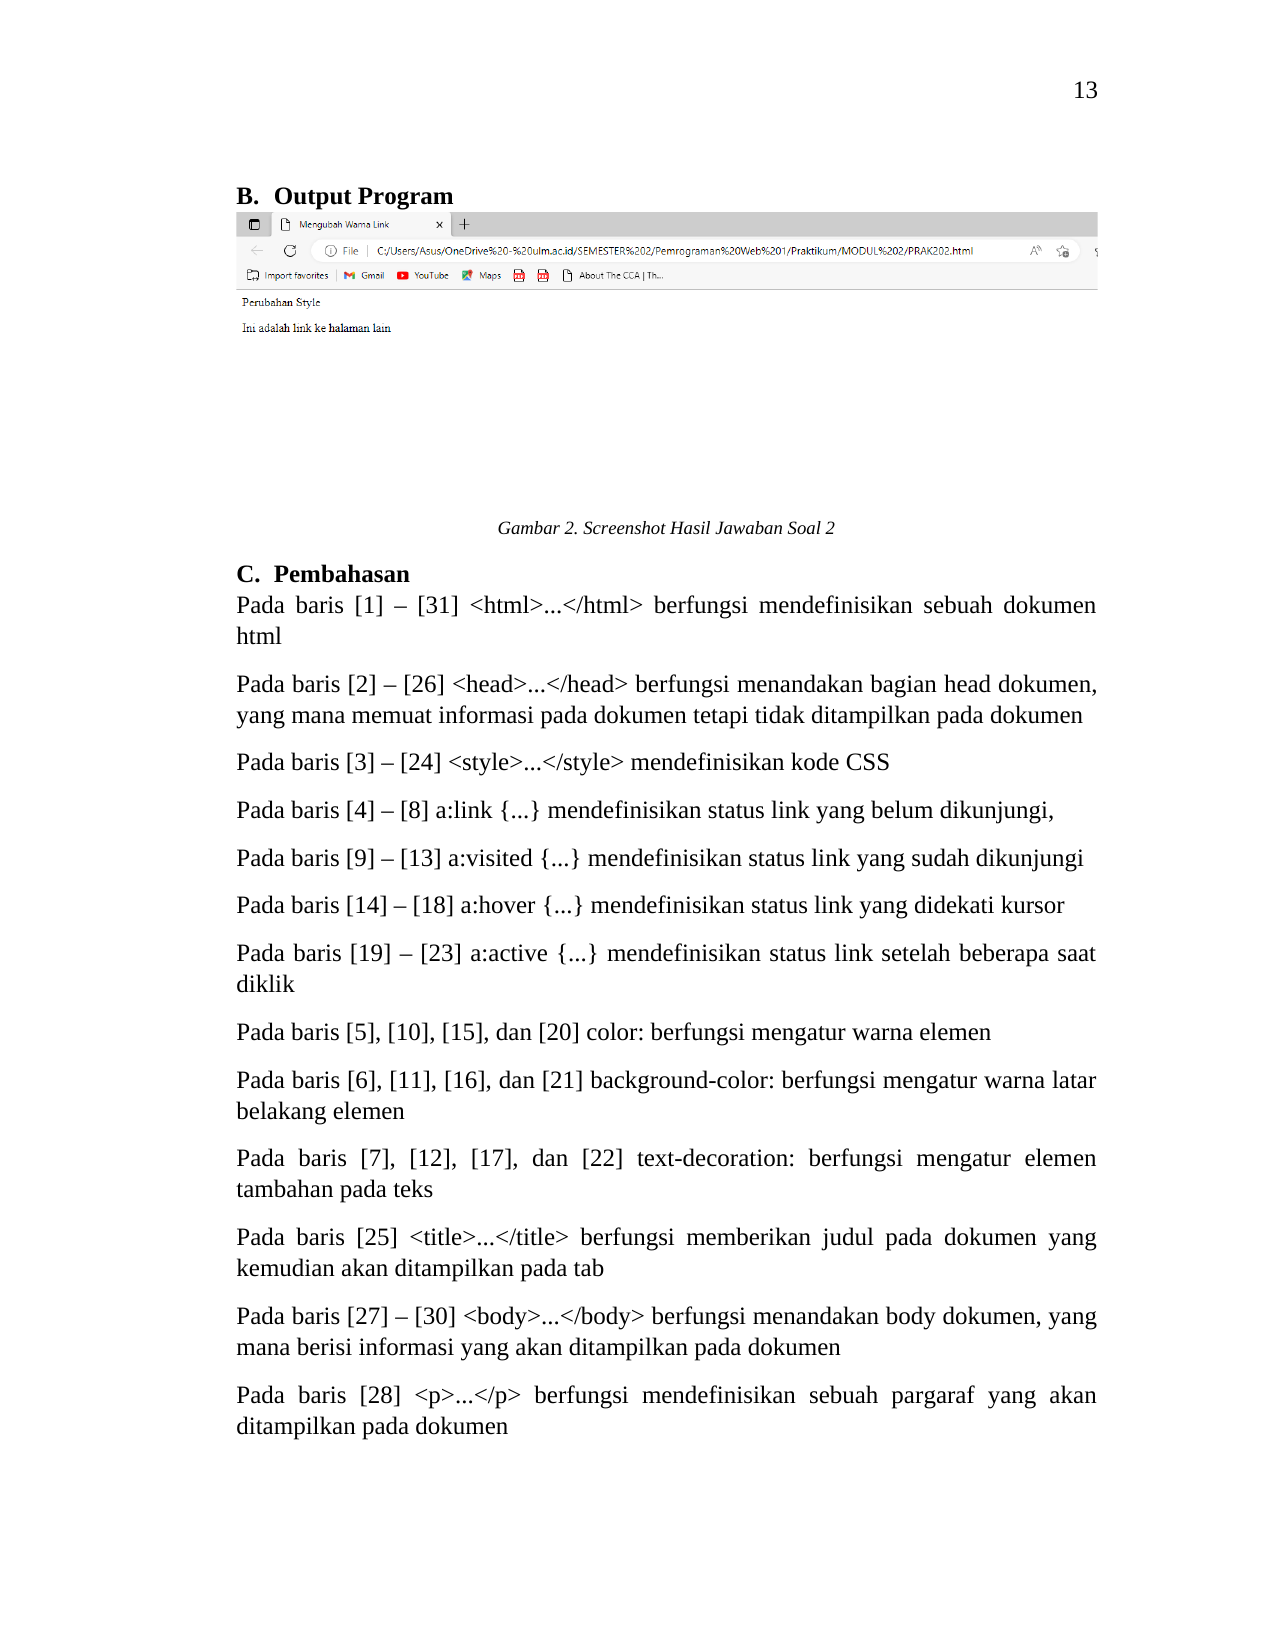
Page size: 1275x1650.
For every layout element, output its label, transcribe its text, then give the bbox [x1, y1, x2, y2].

text Pada baris [6], [11], [16], dan [21] background-color: berfungsi mengatur warna latar belakang elemen [236, 1065, 1098, 1124]
subtitle Pembahasan [236, 559, 1098, 588]
text Pada baris [1] – [31] <html>...</html> berfungsi mendefinisikan sebuah dokumen html [236, 590, 1098, 650]
text Pada baris [19] – [23] a:active {...} mendefinisikan status link setelah beberapa saat diklik [236, 938, 1098, 998]
text Pada baris [14] – [18] a:hover {...} mendefinisikan status link yang didekati kursor [236, 891, 1098, 919]
text Pada baris [27] – [30] <body>...</body> berfungsi menandakan body dokumen, yang mana berisi informasi yang akan ditampilkan pada dokumen [236, 1301, 1098, 1361]
text Pada baris [2] – [26] <head>...</head> berfungsi menandakan bagian head dokumen, yang mana memuat informasi pada dokumen tetapi tidak ditampilkan pada dokumen [236, 669, 1098, 728]
text Pada baris [5], [10], [15], dan [20] color: berfungsi mengatur warna elemen [236, 1017, 1098, 1046]
picture [236, 212, 1098, 498]
text Gambar 2. Screenshot Hasil Jawaban Soal 2 [236, 517, 1098, 538]
text Pada baris [4] – [8] a:link {...} mendefinisikan status link yang belum dikunjungi, [236, 795, 1098, 824]
subtitle Output Program [236, 181, 1098, 210]
text Pada baris [3] – [24] <style>...</style> mendefinisikan kode CSS [236, 747, 1098, 776]
text Pada baris [28] <p>...</p> berfungsi mendefinisikan sebuah pargaraf yang akan ditampilkan pada dokumen [236, 1380, 1098, 1439]
text Pada baris [9] – [13] a:visited {...} mendefinisikan status link yang sudah dikunjungi [236, 843, 1098, 872]
text Pada baris [7], [12], [17], dan [22] text-decoration: berfungsi mengatur elemen tambahan pada teks [236, 1143, 1098, 1203]
text Pada baris [25] <title>...</title> berfungsi memberikan judul pada dokumen yang kemudian akan ditampilkan pada tab [236, 1222, 1098, 1282]
